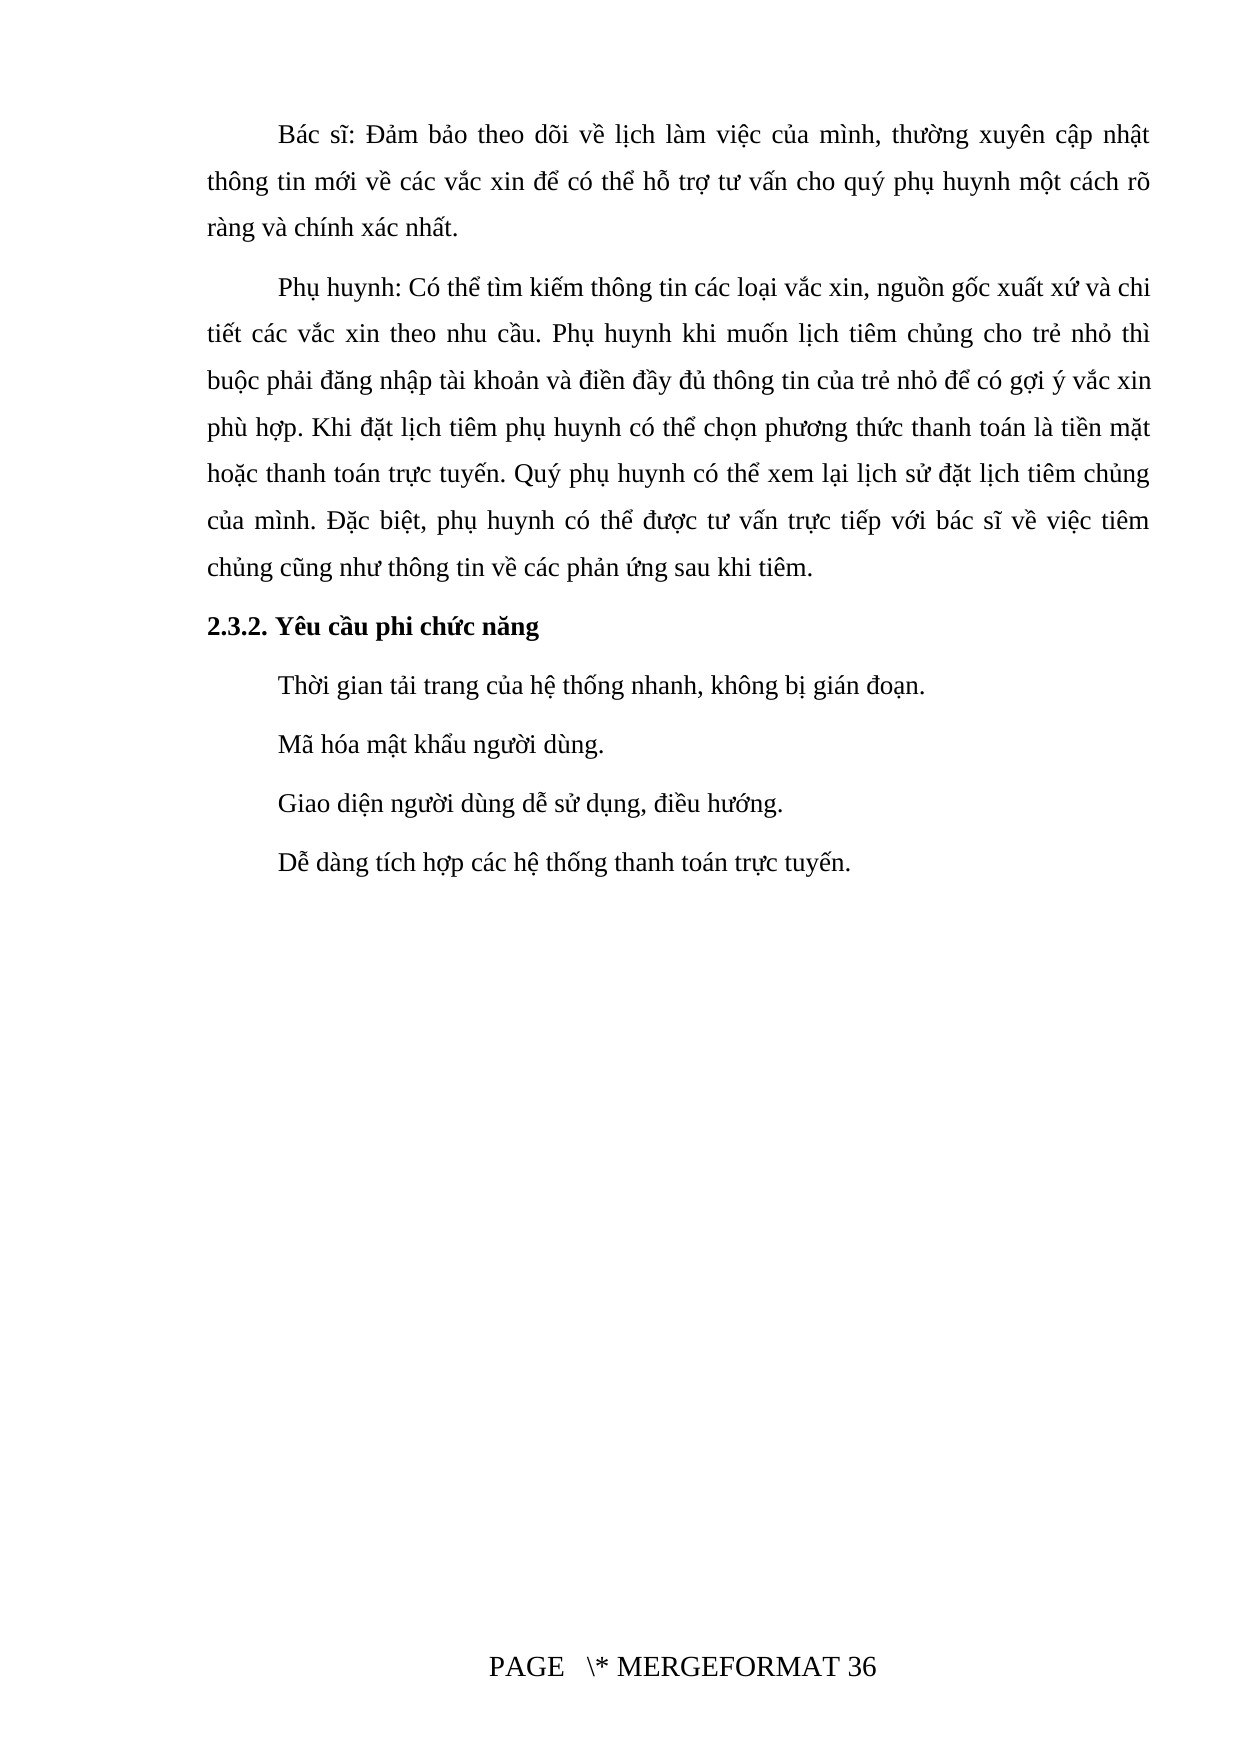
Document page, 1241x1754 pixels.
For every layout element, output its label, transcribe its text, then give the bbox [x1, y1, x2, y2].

text Thời gian tải trang của hệ thống nhanh, không bị gián đoạn. [207, 669, 1152, 700]
text Phụ huynh: Có thể tìm kiếm thông tin các loại vắc xin, nguồn gốc xuất xứ và chi tiết các vắc xin theo nhu cầu. Phụ huynh khi muốn lịch tiêm chủng cho trẻ nhỏ thì buộc phải đăng nhập tài khoản và điền đầy đủ thông tin của trẻ nhỏ để có gợi ý vắc xin phù hợp. Khi đặt lịch tiêm phụ huynh có thể chọn phương thức thanh toán là tiền mặt hoặc thanh toán trực tuyến. Quý phụ huynh có thể xem lại lịch sử đặt lịch tiêm chủng của mình. Đặc biệt, phụ huynh có thể được tư vấn trực tiếp với bác sĩ về việc tiêm chủng cũng như thông tin về các phản ứng sau khi tiêm. [207, 271, 1152, 582]
subtitle Yêu cầu phi chức năng [207, 610, 1152, 641]
text Bác sĩ: Đảm bảo theo dõi về lịch làm việc của mình, thường xuyên cập nhật thông tin mới về các vắc xin để có thể hỗ trợ tư vấn cho quý phụ huynh một cách rõ ràng và chính xác nhất. [207, 118, 1152, 243]
text Giao diện người dùng dễ sử dụng, điều hướng. [207, 787, 1152, 818]
text Dễ dàng tích hợp các hệ thống thanh toán trực tuyến. [207, 846, 1152, 878]
text Mã hóa mật khẩu người dùng. [207, 728, 1152, 759]
